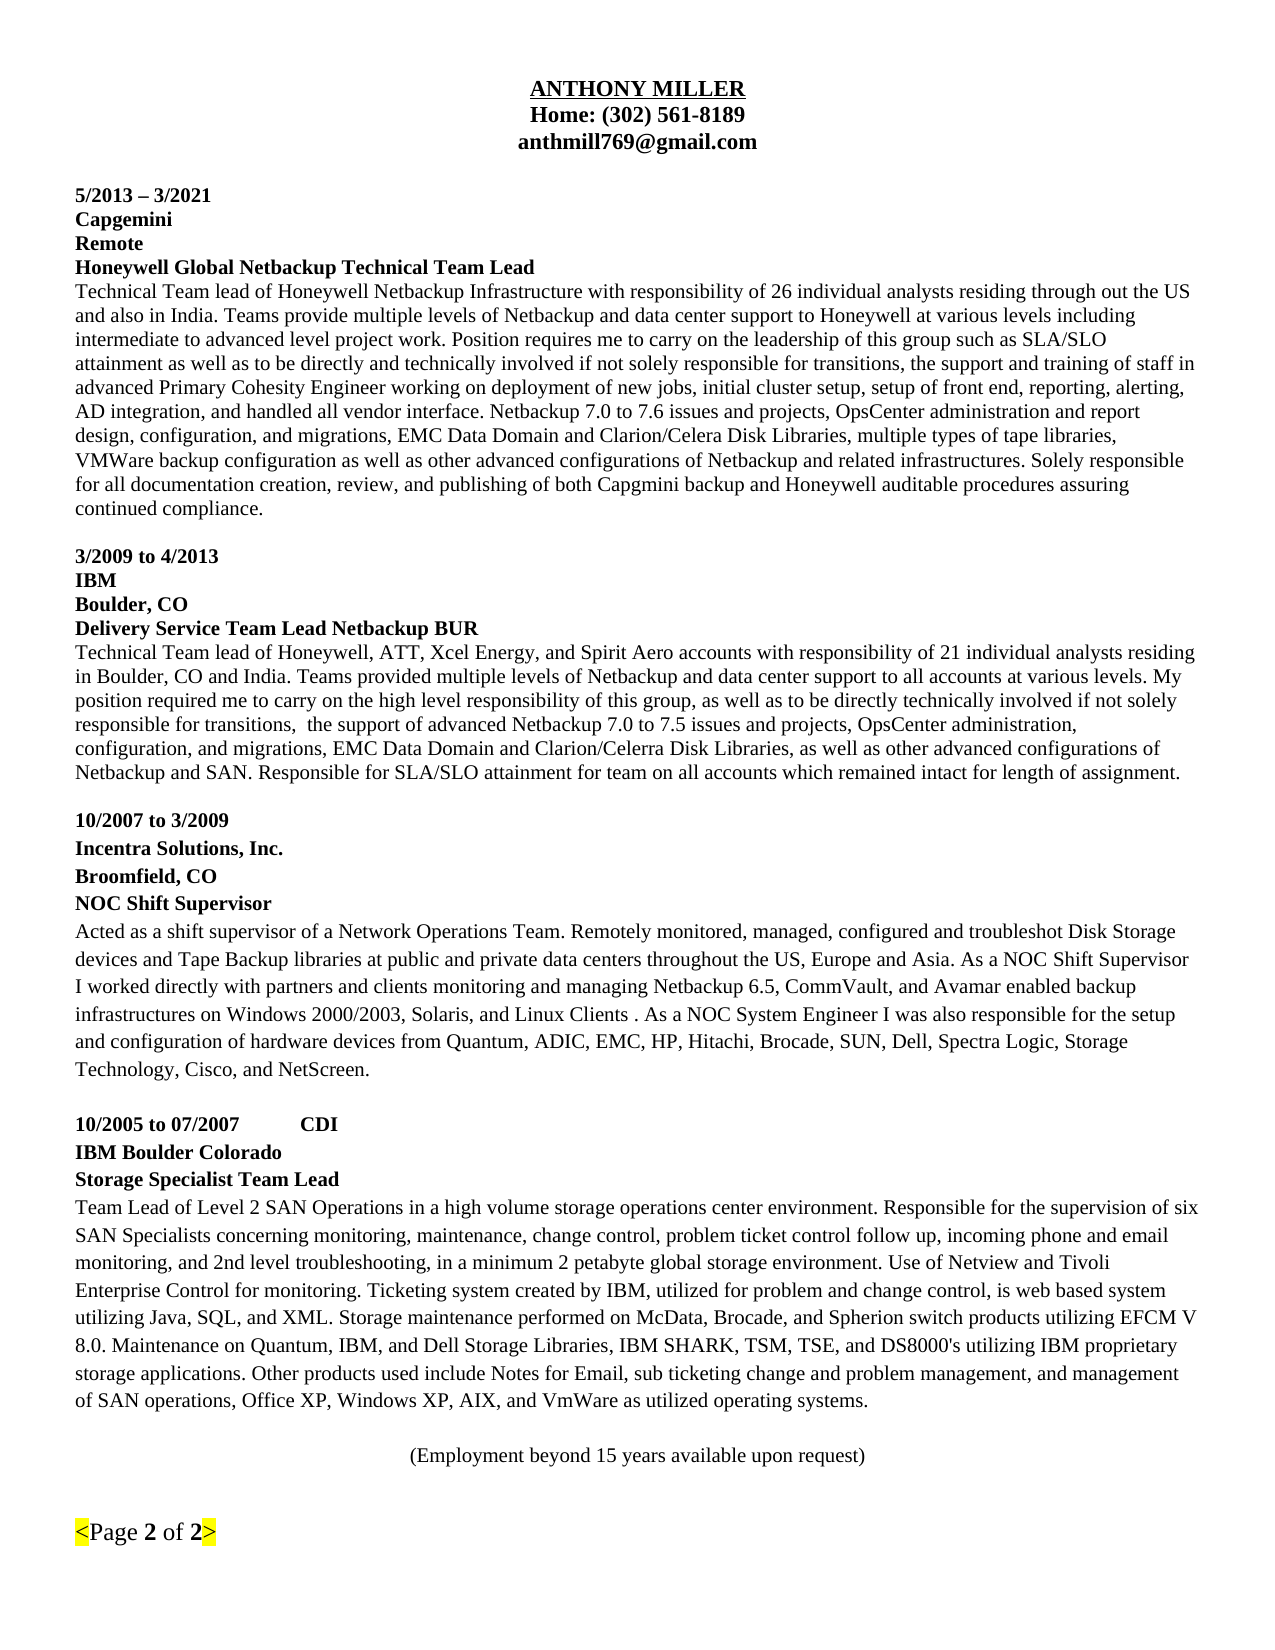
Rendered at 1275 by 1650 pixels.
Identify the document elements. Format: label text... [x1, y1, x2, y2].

text IBM [75, 568, 1200, 592]
text Incentra Solutions, Inc. [75, 836, 1200, 860]
text 10/2005 to 07/2007 CDI [75, 1112, 1200, 1136]
text Team Lead of Level 2 SAN Operations in a high volume storage operations center environment. Responsible for the supervision of six SAN Specialists concerning monitoring, maintenance, change control, problem ticket control follow up, incoming phone and email monitoring, and 2nd level troubleshooting, in a minimum 2 petabyte global storage environment. Use of Netview and Tivoli Enterprise Control for monitoring. Ticketing system created by IBM, utilized for problem and change control, is web based system utilizing Java, SQL, and XML. Storage maintenance performed on McData, Brocade, and Spherion switch products utilizing EFCM V 8.0. Maintenance on Quantum, IBM, and Dell Storage Libraries, IBM SHARK, TSM, TSE, and DS8000's utilizing IBM proprietary storage applications. Other products used include Notes for Email, sub ticketing change and problem management, and management of SAN operations, Office XP, Windows XP, AIX, and VmWare as utilized operating systems. [75, 1195, 1200, 1412]
text Technical Team lead of Honeywell, ATT, Xcel Energy, and Spirit Aero accounts with responsibility of 21 individual analysts residing in Boulder, CO and India. Teams provided multiple levels of Netbackup and data center support to all accounts at various levels. My position required me to carry on the high level responsibility of this group, as well as to be directly technically involved if not solely responsible for transitions, the support of advanced Netbackup 7.0 to 7.5 issues and projects, OpsCenter administration, configuration, and migrations, EMC Data Domain and Clarion/Celerra Disk Libraries, as well as other advanced configurations of Netbackup and SAN. Responsible for SLA/SLO attainment for team on all accounts which remained intact for length of assignment. [75, 640, 1200, 784]
text 5/2013 – 3/2021 [75, 183, 1200, 207]
text IBM Boulder Colorado [75, 1140, 1200, 1164]
text Storage Specialist Team Lead [75, 1167, 1200, 1191]
text Acted as a shift supervisor of a Network Operations Team. Remotely monitored, managed, configured and troubleshot Disk Storage devices and Tape Backup libraries at public and private data centers throughout the US, Europe and Asia. As a NOC Shift Supervisor I worked directly with partners and clients monitoring and managing Netbackup 6.5, CommVault, and Avamar enabled backup infrastructures on Windows 2000/2003, Solaris, and Linux Clients . As a NOC System Engineer I was also responsible for the setup and configuration of hardware devices from Quantum, ADIC, EMC, HP, Hitachi, Brocade, SUN, Dell, Spectra Logic, Storage Technology, Cisco, and NetScreen. [75, 919, 1200, 1081]
text Boulder, CO [75, 592, 1200, 616]
text Technical Team lead of Honeywell Netbackup Infrastructure with responsibility of 26 individual analysts residing through out the US and also in India. Teams provide multiple levels of Netbackup and data center support to Honeywell at various levels including intermediate to advanced level project work. Position requires me to carry on the leadership of this group such as SLA/SLO attainment as well as to be directly and technically involved if not solely responsible for transitions, the support and training of staff in advanced Primary Cohesity Engineer working on deployment of new jobs, initial cluster setup, setup of front end, reporting, alerting, AD integration, and handled all vendor interface. Netbackup 7.0 to 7.6 issues and projects, OpsCenter administration and report design, configuration, and migrations, EMC Data Domain and Clarion/Celera Disk Libraries, multiple types of tape libraries, VMWare backup configuration as well as other advanced configurations of Netbackup and related infrastructures. Solely responsible for all documentation creation, review, and publishing of both Capgmini backup and Honeywell auditable procedures assuring continued compliance. [75, 279, 1200, 520]
text 3/2009 to 4/2013 [75, 544, 1200, 568]
text Honeywell Global Netbackup Technical Team Lead [75, 255, 1200, 279]
text Delivery Service Team Lead Netbackup BUR [75, 616, 1200, 640]
text Remote [75, 231, 1200, 255]
text Broomfield, CO [75, 864, 1200, 888]
text NOC Shift Supervisor [75, 891, 1200, 915]
text (Employment beyond 15 years available upon request) [75, 1443, 1200, 1467]
text 10/2007 to 3/2009 [75, 808, 1200, 832]
text Capgemini [75, 207, 1200, 231]
